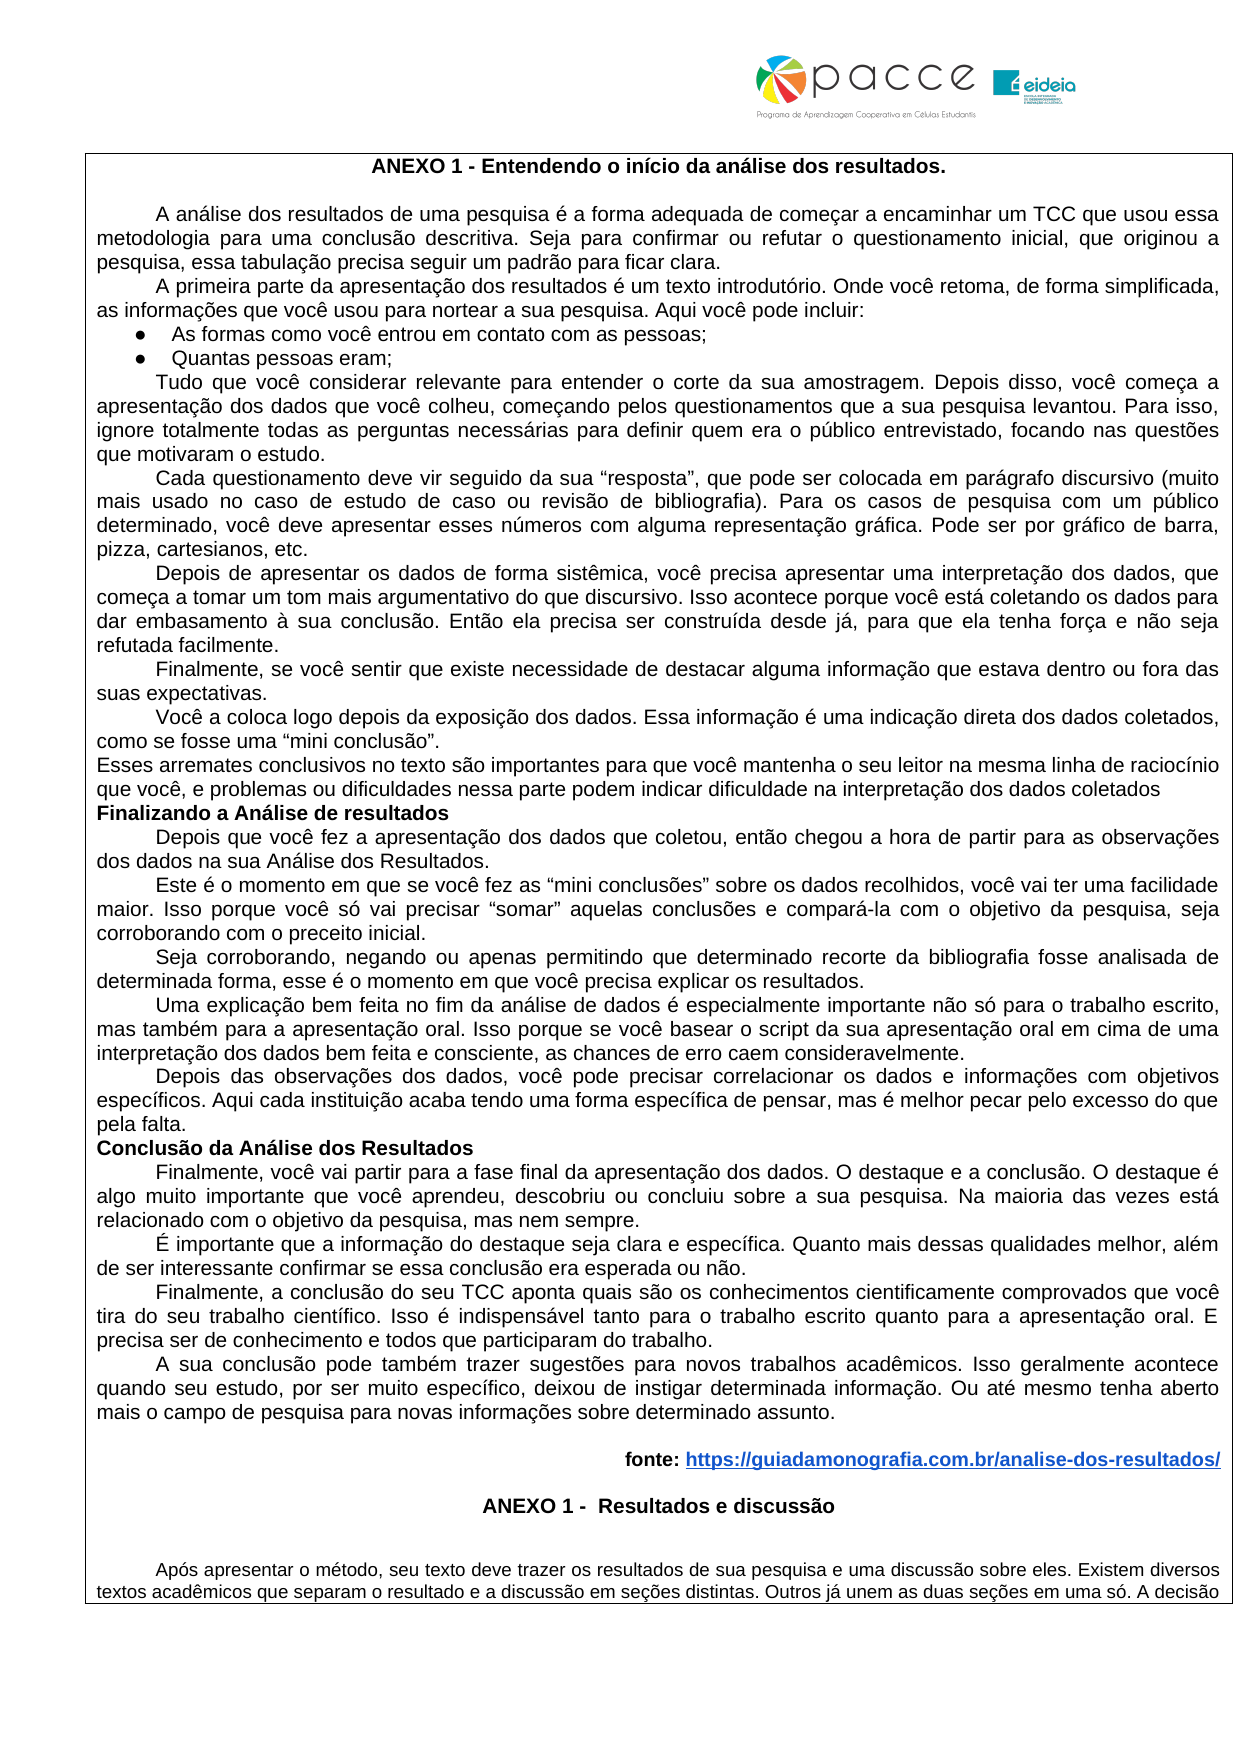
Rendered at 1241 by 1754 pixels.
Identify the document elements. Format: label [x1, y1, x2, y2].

table_cell [86, 154, 1232, 1603]
picture [745, 45, 1091, 129]
